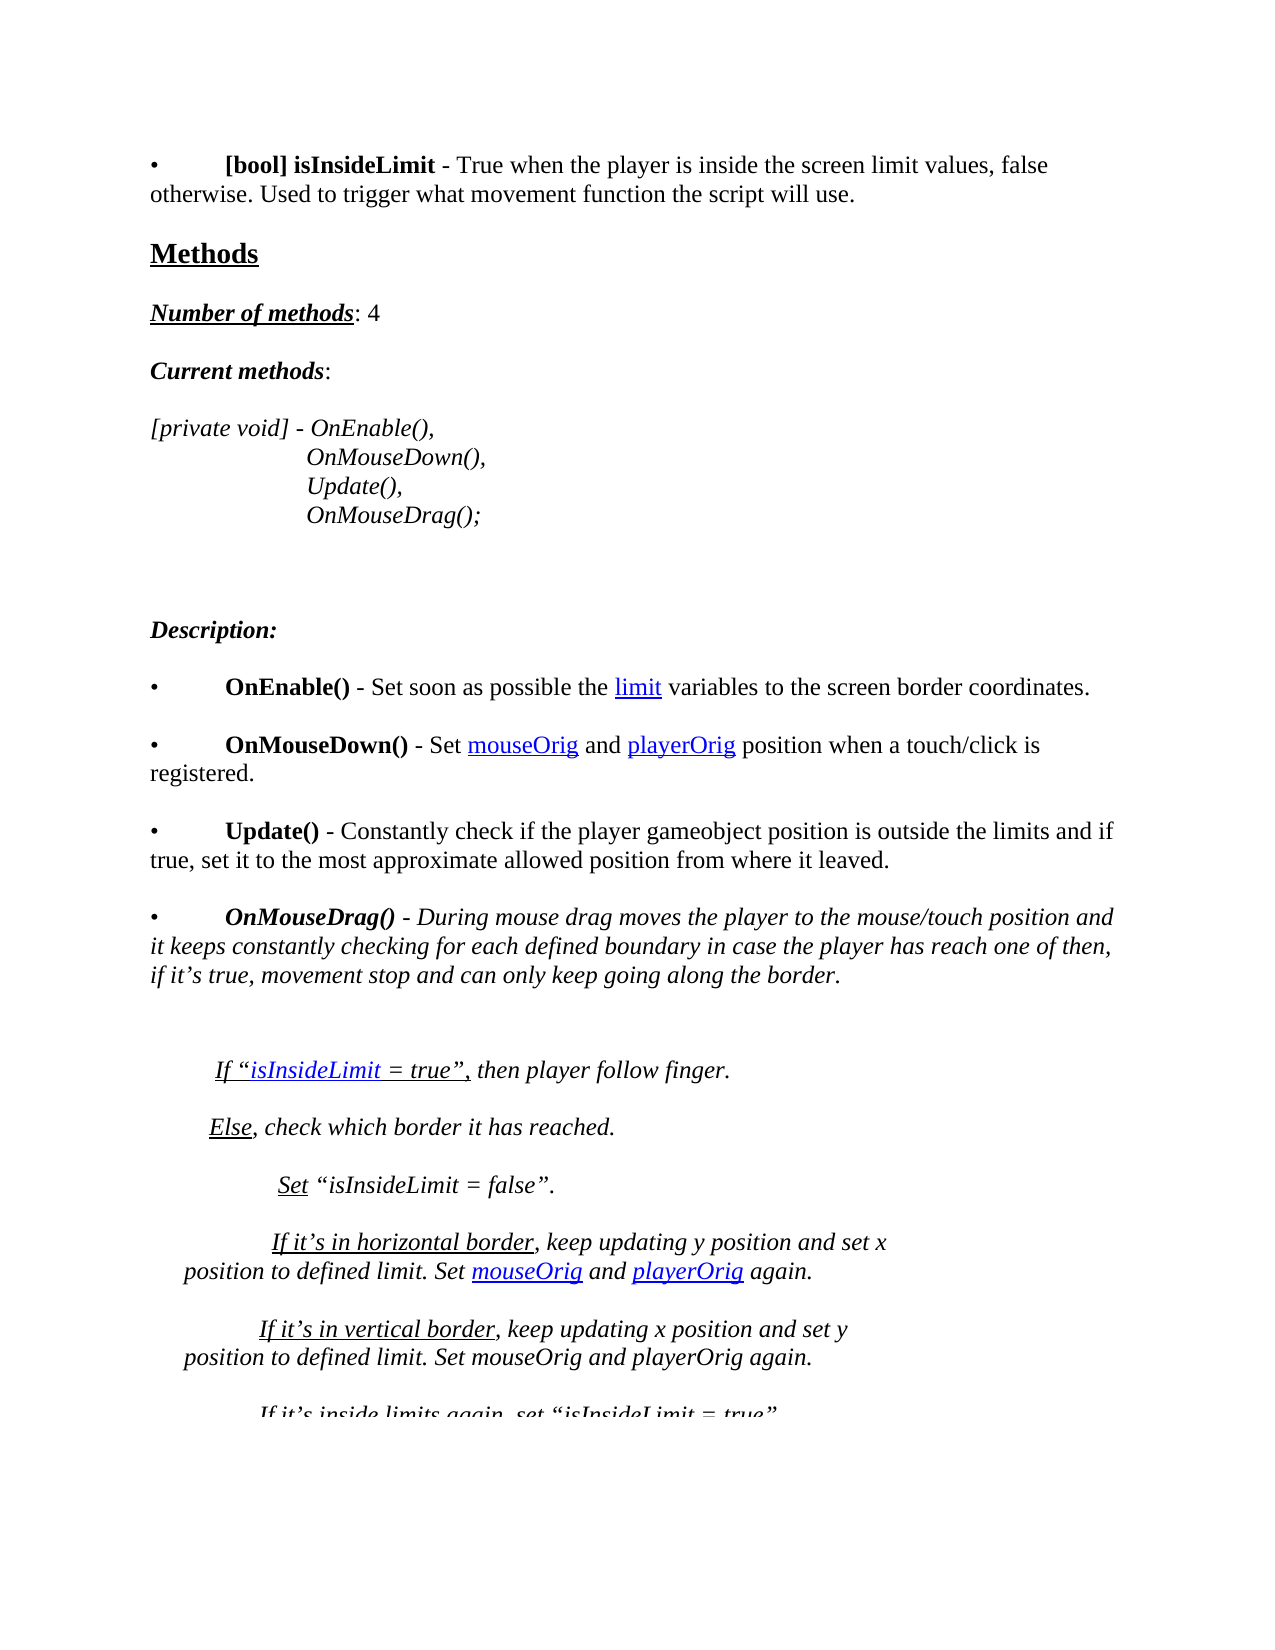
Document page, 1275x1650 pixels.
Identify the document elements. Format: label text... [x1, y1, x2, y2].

text OnMouseDown(), [150, 442, 1125, 471]
list OnMouseDown() - Set mouseOrig and playerOrig position when a touch/click is registered. [150, 730, 1125, 787]
text Methods [150, 236, 1125, 270]
text OnMouseDrag(); [150, 500, 1125, 528]
list Update() - Constantly check if the player gameobject position is outside the limits and if true, set it to the most approximate allowed position from where it leaved. [150, 816, 1125, 873]
text Number of methods: 4 [150, 298, 1125, 327]
list [bool] isInsideLimit - True when the player is inside the screen limit values, false otherwise. Used to trigger what movement function the script will use. [150, 150, 1125, 207]
list OnEnable() - Set soon as possible the limit variables to the screen border coordinates. [150, 672, 1125, 701]
list OnMouseDrag() - During mouse drag moves the player to the mouse/touch position and it keeps constantly checking for each defined boundary in case the player has reach one of then, if it’s true, movement stop and can only keep going along the border. [150, 902, 1125, 988]
text Update(), [150, 471, 1125, 500]
text Current methods: [150, 356, 1125, 385]
text Description: [150, 615, 1125, 643]
text [private void] - OnEnable(), [150, 413, 1125, 442]
